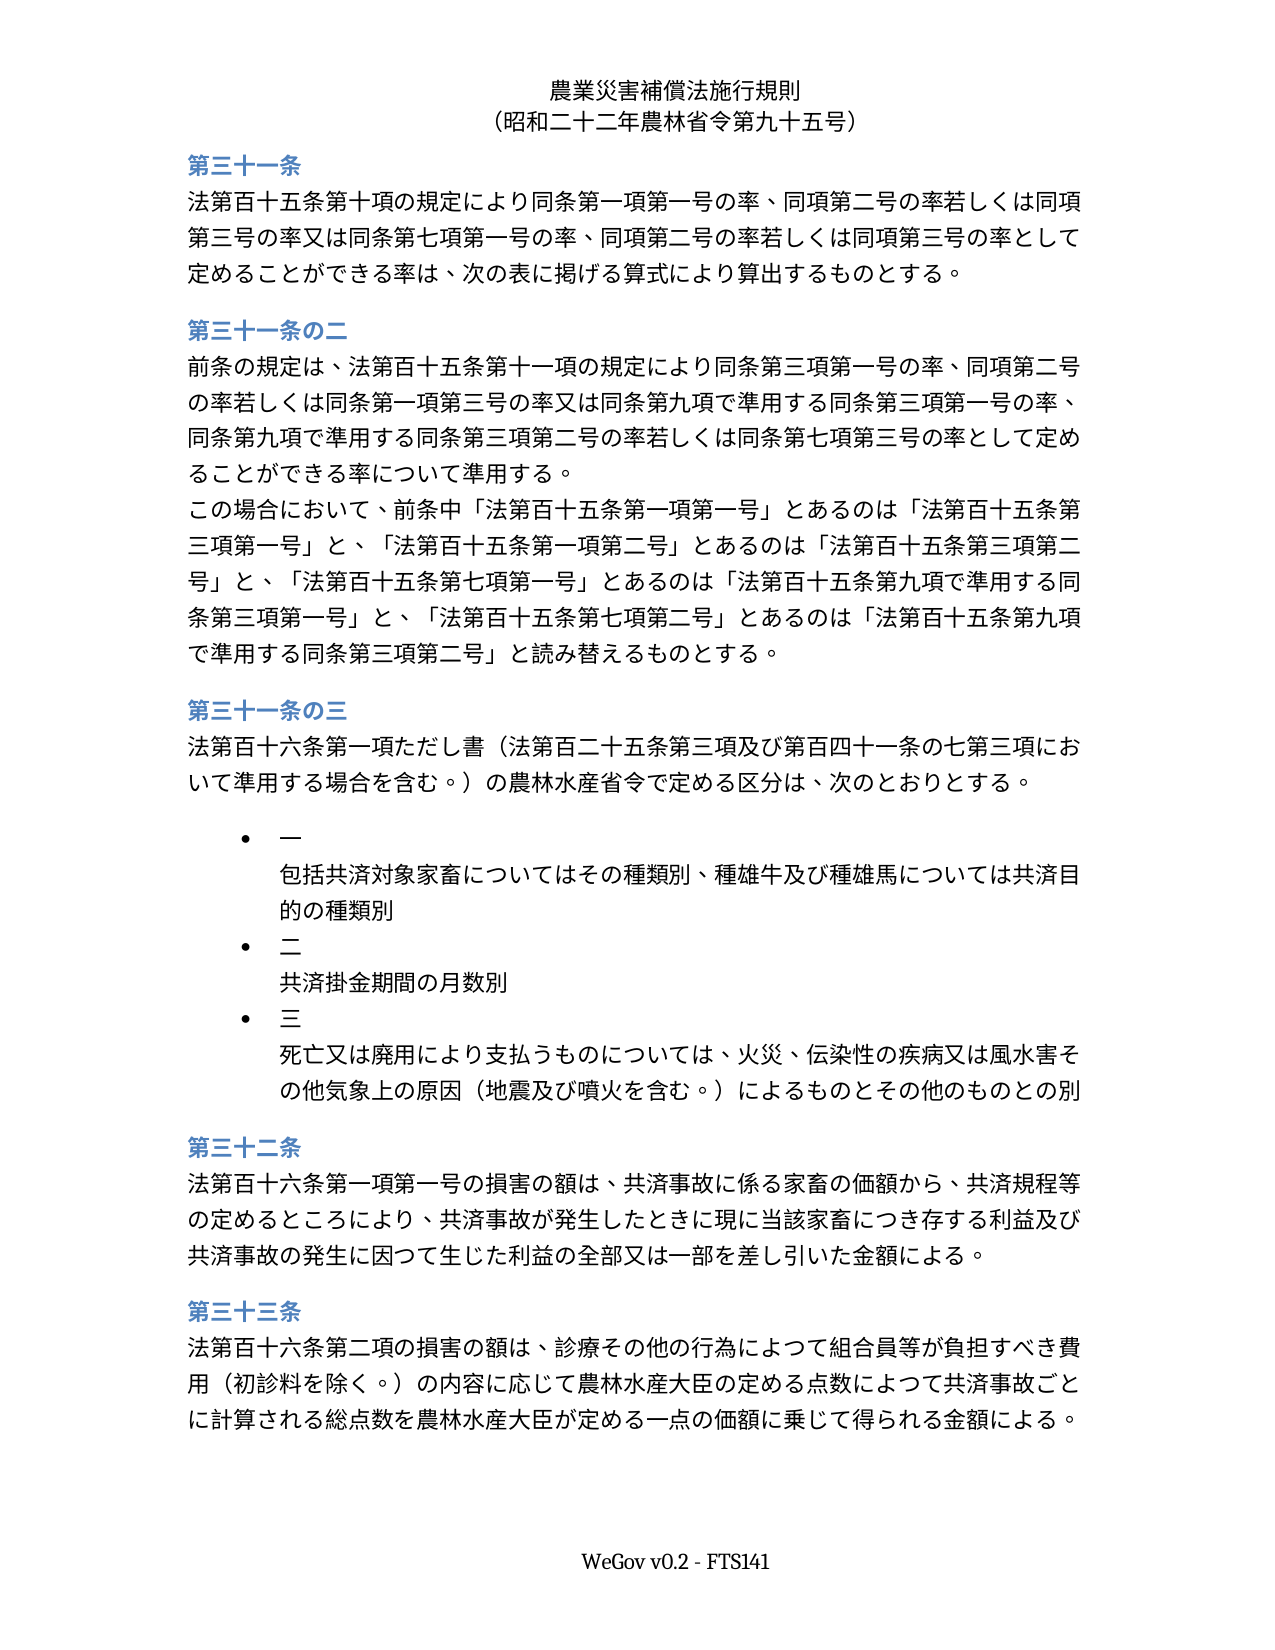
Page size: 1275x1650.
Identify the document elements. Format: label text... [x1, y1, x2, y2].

text 前条の規定は、法第百十五条第十一項の規定により同条第三項第一号の率、同項第二号の率若しくは同条第一項第三号の率又は同条第九項で準用する同条第三項第一号の率、同条第九項で準用する同条第三項第二号の率若しくは同条第七項第三号の率として定めることができる率について準用する。 この場合において、前条中「法第百十五条第一項第一号」とあるのは「法第百十五条第三項第一号」と、「法第百十五条第一項第二号」とあるのは「法第百十五条第三項第二号」と、「法第百十五条第七項第一号」とあるのは「法第百十五条第九項で準用する同条第三項第一号」と、「法第百十五条第七項第二号」とあるのは「法第百十五条第九項で準用する同条第三項第二号」と読み替えるものとする。 [187, 351, 1087, 669]
subtitle 第三十一条 [187, 150, 1087, 181]
list 一 包括共済対象家畜についてはその種類別、種雄牛及び種雄馬については共済目的の種類別 [242, 823, 1087, 927]
text 法第百十六条第一項第一号の損害の額は、共済事故に係る家畜の価額から、共済規程等の定めるところにより、共済事故が発生したときに現に当該家畜につき存する利益及び共済事故の発生に因つて生じた利益の全部又は一部を差し引いた金額による。 [187, 1168, 1087, 1271]
subtitle 第三十一条の三 [187, 695, 1087, 726]
list 二 共済掛金期間の月数別 [242, 931, 1087, 998]
text 法第百十六条第二項の損害の額は、診療その他の行為によつて組合員等が負担すべき費用（初診料を除く。）の内容に応じて農林水産大臣の定める点数によつて共済事故ごとに計算される総点数を農林水産大臣が定める一点の価額に乗じて得られる金額による。 [187, 1332, 1087, 1435]
text 法第百十六条第一項ただし書（法第百二十五条第三項及び第百四十一条の七第三項において準用する場合を含む。）の農林水産省令で定める区分は、次のとおりとする。 [187, 731, 1087, 798]
subtitle 第三十二条 [187, 1132, 1087, 1163]
text 法第百十五条第十項の規定により同条第一項第一号の率、同項第二号の率若しくは同項第三号の率又は同条第七項第一号の率、同項第二号の率若しくは同項第三号の率として定めることができる率は、次の表に掲げる算式により算出するものとする。 [187, 186, 1087, 289]
subtitle 第三十三条 [187, 1296, 1087, 1328]
list 三 死亡又は廃用により支払うものについては、火災、伝染性の疾病又は風水害その他気象上の原因（地震及び噴火を含む。）によるものとその他のものとの別 [242, 1003, 1087, 1106]
subtitle 第三十一条の二 [187, 314, 1087, 346]
